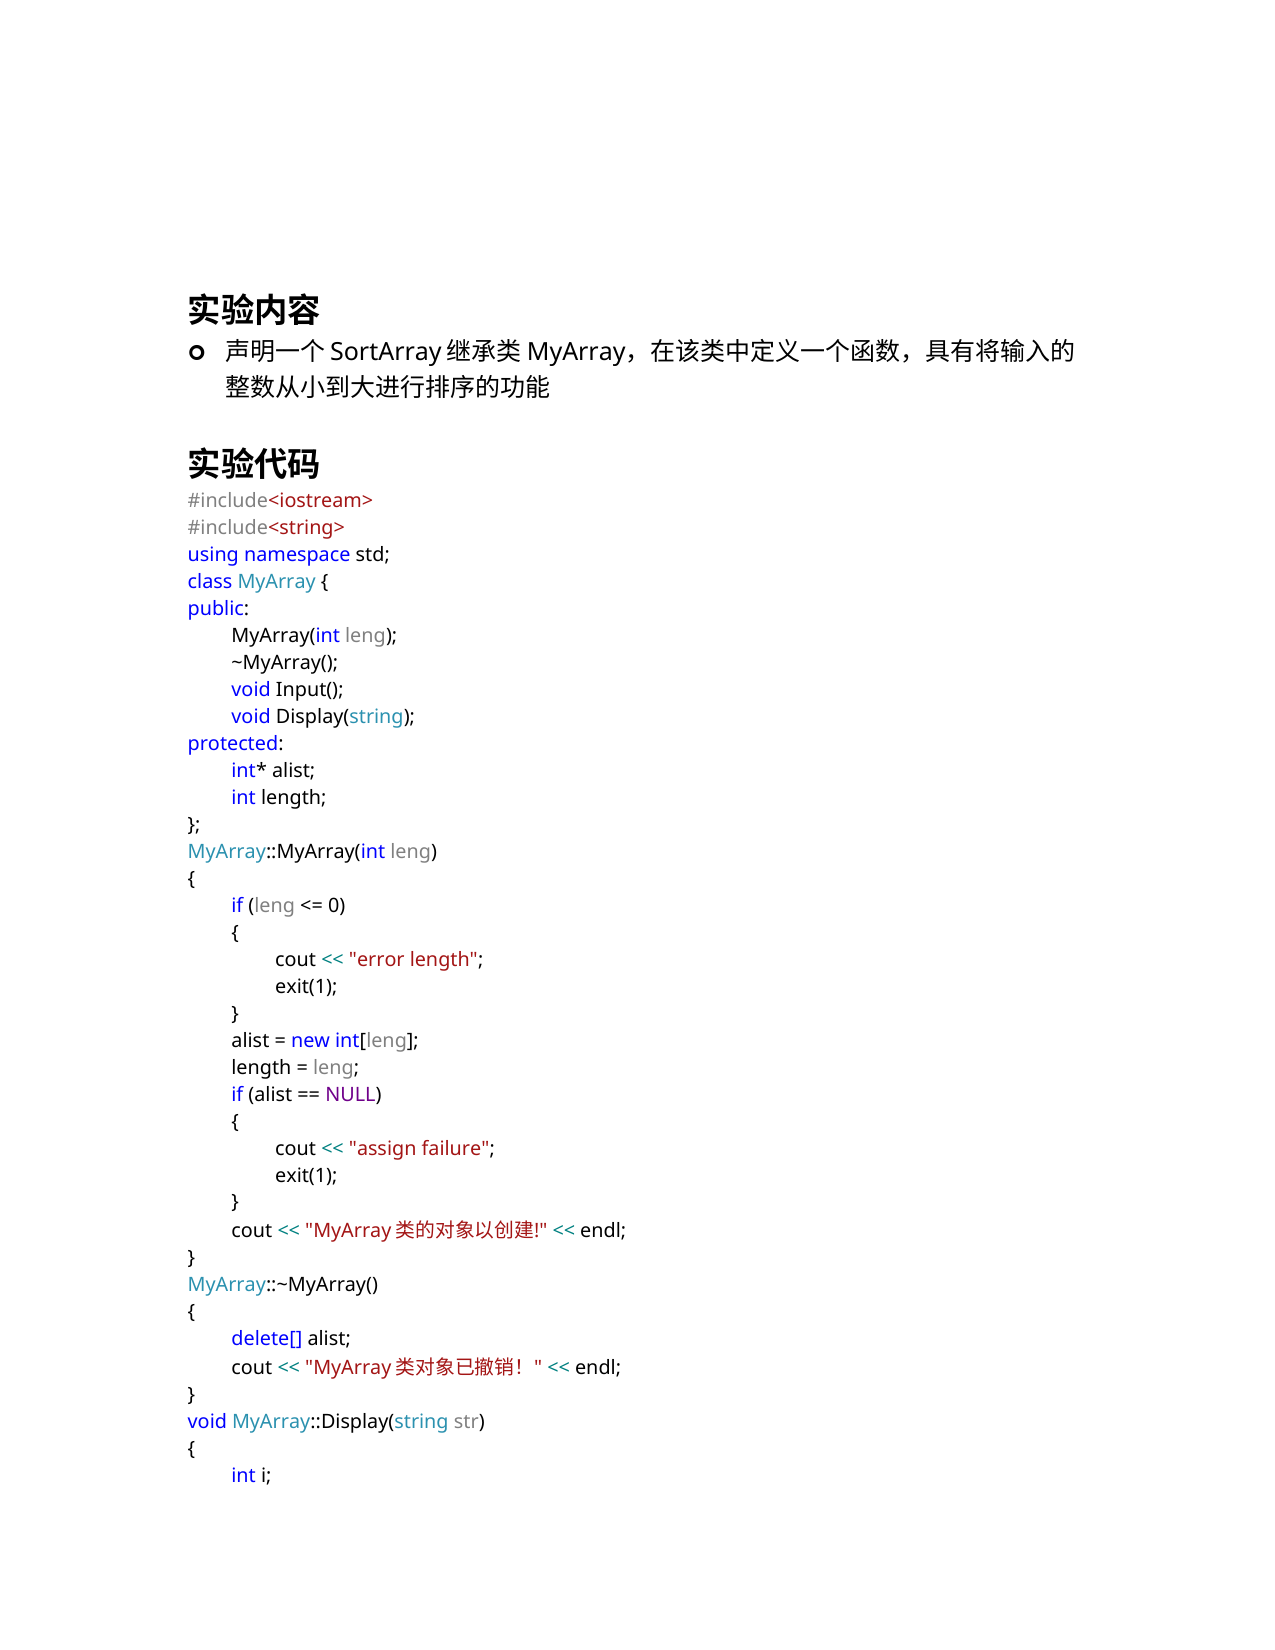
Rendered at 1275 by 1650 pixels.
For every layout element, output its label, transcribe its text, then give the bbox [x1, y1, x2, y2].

text if (alist == NULL) [187, 1080, 1087, 1107]
text exit(1); [187, 1161, 1087, 1188]
text } [187, 999, 1087, 1026]
text { [187, 864, 1087, 891]
text } [187, 1243, 1087, 1271]
text length = leng; [187, 1053, 1087, 1080]
text delete[] alist; [187, 1324, 1087, 1351]
text { [187, 918, 1087, 945]
text MyArray::MyArray(int leng) [187, 837, 1087, 864]
text exit(1); [187, 972, 1087, 999]
text void MyArray::Display(string str) [187, 1407, 1087, 1434]
text int i; [187, 1461, 1087, 1488]
text cout << "assign failure"; [187, 1134, 1087, 1161]
text #include<string> [187, 513, 1087, 540]
text protected: [187, 729, 1087, 756]
text int length; [187, 783, 1087, 810]
text }; [187, 810, 1087, 837]
list 声明一个SortArray继承类MyArray，在该类中定义一个函数，具有将输入的整数从小到大进行排序的功能 [187, 332, 1087, 404]
text ~MyArray(); [187, 648, 1087, 675]
text void Display(string); [187, 702, 1087, 729]
text using namespace std; [187, 540, 1087, 567]
text public: [187, 594, 1087, 621]
text 实验内容 [187, 283, 1087, 332]
text class MyArray { [187, 567, 1087, 594]
text cout << "MyArray类的对象以创建!" << endl; [187, 1215, 1087, 1243]
text { [187, 1107, 1087, 1134]
text if (leng <= 0) [187, 891, 1087, 918]
text cout << "error length"; [187, 945, 1087, 972]
text MyArray::~MyArray() [187, 1271, 1087, 1297]
text { [187, 1434, 1087, 1461]
text cout << "MyArray类对象已撤销！" << endl; [187, 1351, 1087, 1380]
text 实验代码 [187, 438, 1087, 486]
text { [187, 1297, 1087, 1324]
text void Input(); [187, 675, 1087, 702]
text } [187, 1380, 1087, 1407]
text alist = new int[leng]; [187, 1026, 1087, 1053]
text MyArray(int leng); [187, 621, 1087, 648]
text #include<iostream> [187, 486, 1087, 513]
text int* alist; [187, 756, 1087, 783]
text } [187, 1188, 1087, 1215]
